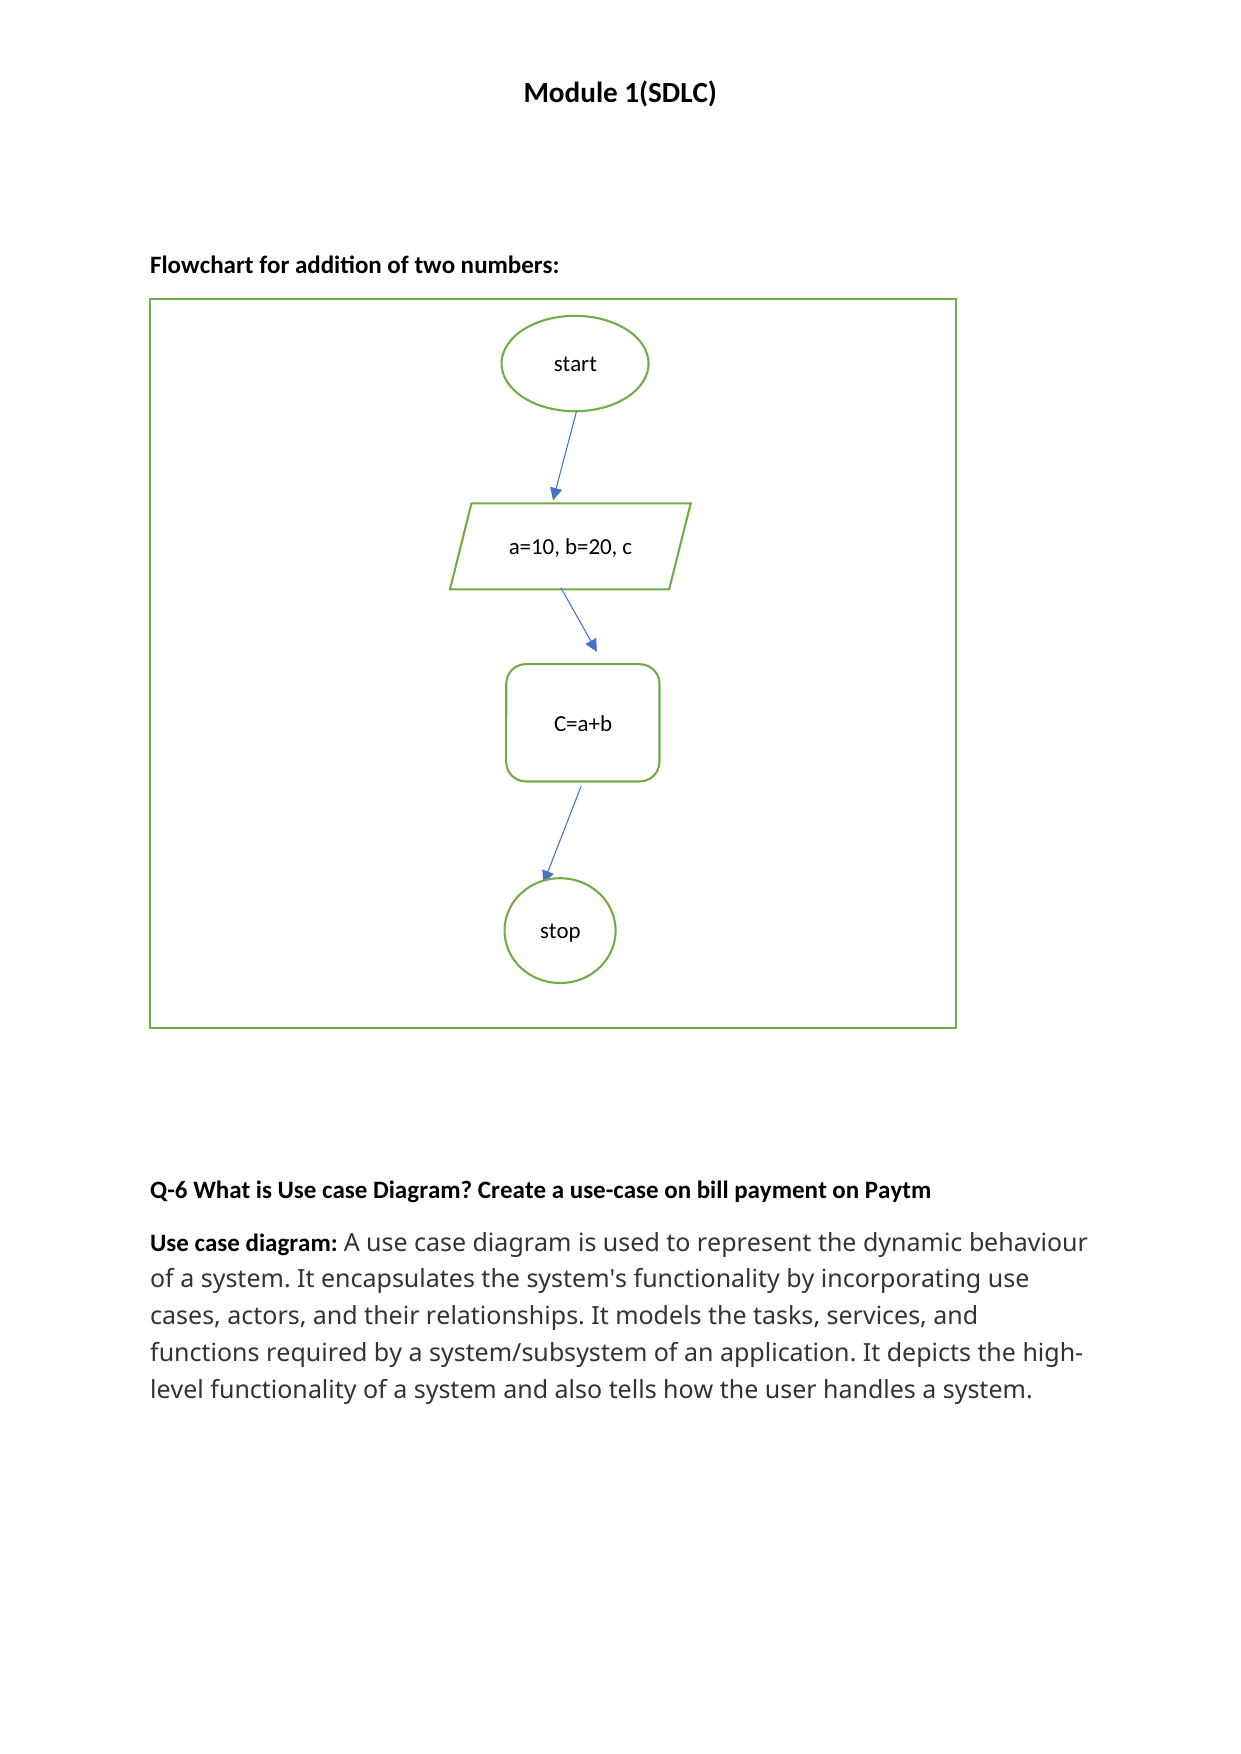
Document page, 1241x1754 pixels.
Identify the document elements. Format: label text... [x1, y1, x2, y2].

text Use case diagram: A use case diagram is used to represent the dynamic behaviour of a system. It encapsulates the system's functionality by incorporating use cases, actors, and their relationships. It models the tasks, services, and functions required by a system/subsystem of an application. It depicts the high-level functionality of a system and also tells how the user handles a system. [150, 1224, 1090, 1405]
text Q-6 What is Use case Diagram? Create a use-case on bill payment on Paytm [150, 1174, 1090, 1205]
text Flowchart for addition of two numbers: [150, 249, 1090, 280]
